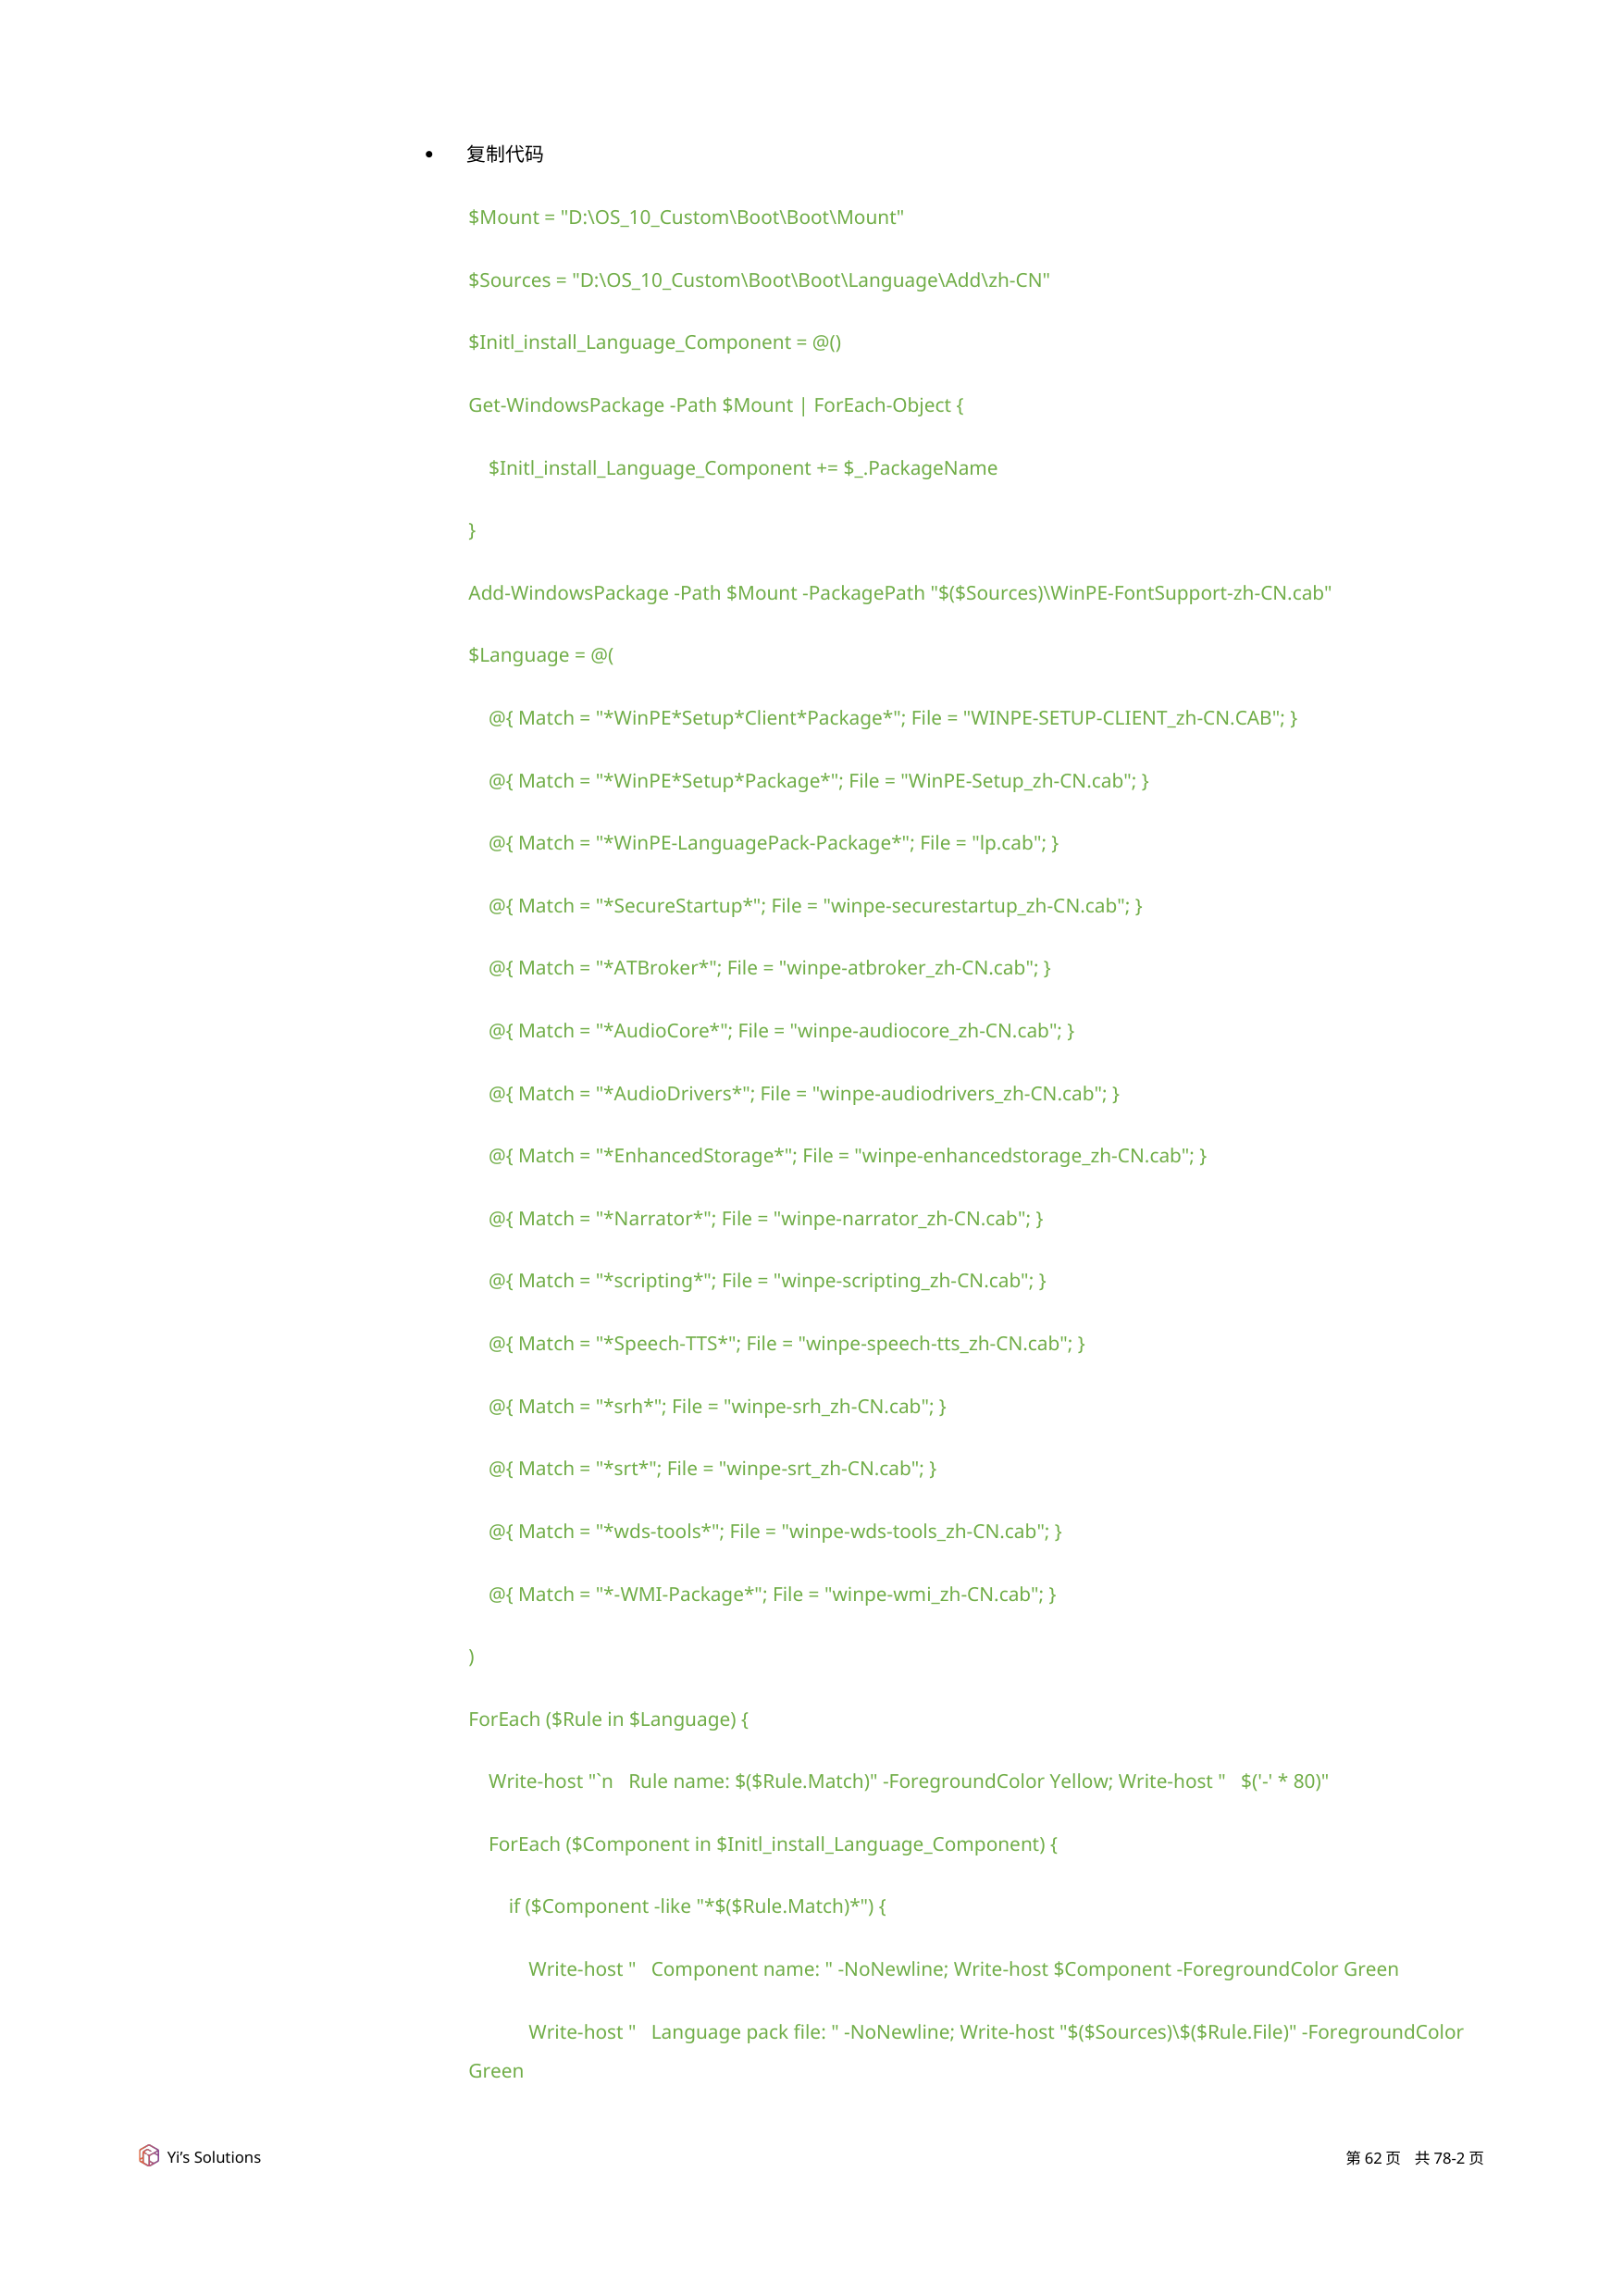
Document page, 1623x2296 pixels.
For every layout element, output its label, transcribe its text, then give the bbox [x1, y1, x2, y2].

text @{ Match = "*AudioCore*"; File = "winpe-audiocore_zh-CN.cab"; } [468, 1017, 1484, 1044]
text $Initl_install_Language_Component += $_.PackageName [468, 454, 1484, 480]
text @{ Match = "*AudioDrivers*"; File = "winpe-audiodrivers_zh-CN.cab"; } [468, 1080, 1484, 1106]
text } [468, 516, 1484, 543]
text @{ Match = "*WinPE*Setup*Client*Package*"; File = "WINPE-SETUP-CLIENT_zh-CN.CAB"; } [468, 704, 1484, 730]
text Write-host " Language pack file: " -NoNewline; Write-host "$($Sources)\$($Rule.File)" -ForegroundColor Green [468, 2018, 1484, 2084]
text @{ Match = "*srt*"; File = "winpe-srt_zh-CN.cab"; } [468, 1455, 1484, 1482]
text @{ Match = "*WinPE*Setup*Package*"; File = "WinPE-Setup_zh-CN.cab"; } [468, 767, 1484, 793]
picture [139, 2144, 159, 2166]
text $Language = @( [468, 641, 1484, 668]
text @{ Match = "*scripting*"; File = "winpe-scripting_zh-CN.cab"; } [468, 1267, 1484, 1294]
text @{ Match = "*ATBroker*"; File = "winpe-atbroker_zh-CN.cab"; } [468, 955, 1484, 981]
text @{ Match = "*wds-tools*"; File = "winpe-wds-tools_zh-CN.cab"; } [468, 1518, 1484, 1544]
list 复制代码 [426, 139, 1484, 167]
text ForEach ($Rule in $Language) { [468, 1706, 1484, 1731]
text @{ Match = "*WinPE-LanguagePack-Package*"; File = "lp.cab"; } [468, 829, 1484, 856]
text @{ Match = "*EnhancedStorage*"; File = "winpe-enhancedstorage_zh-CN.cab"; } [468, 1142, 1484, 1169]
text @{ Match = "*Speech-TTS*"; File = "winpe-speech-tts_zh-CN.cab"; } [468, 1330, 1484, 1357]
text ) [468, 1643, 1484, 1669]
text ForEach ($Component in $Initl_install_Language_Component) { [468, 1831, 1484, 1856]
text Get-WindowsPackage -Path $Mount | ForEach-Object { [468, 391, 1484, 418]
text $Sources = "D:\OS_10_Custom\Boot\Boot\Language\Add\zh-CN" [468, 267, 1484, 292]
text Write-host " Component name: " -NoNewline; Write-host $Component -ForegroundColor Green [468, 1955, 1484, 1982]
text $Initl_install_Language_Component = @() [468, 329, 1484, 355]
text Write-host "`n Rule name: $($Rule.Match)" -ForegroundColor Yellow; Write-host " $('-' * 80)" [468, 1768, 1484, 1794]
text @{ Match = "*Narrator*"; File = "winpe-narrator_zh-CN.cab"; } [468, 1205, 1484, 1231]
text @{ Match = "*-WMI-Package*"; File = "winpe-wmi_zh-CN.cab"; } [468, 1581, 1484, 1607]
text Add-WindowsPackage -Path $Mount -PackagePath "$($Sources)\WinPE-FontSupport-zh-CN.cab" [468, 579, 1484, 605]
text if ($Component -like "*$($Rule.Match)*") { [468, 1893, 1484, 1919]
text @{ Match = "*srh*"; File = "winpe-srh_zh-CN.cab"; } [468, 1393, 1484, 1419]
text $Mount = "D:\OS_10_Custom\Boot\Boot\Mount" [468, 204, 1484, 230]
text @{ Match = "*SecureStartup*"; File = "winpe-securestartup_zh-CN.cab"; } [468, 892, 1484, 918]
